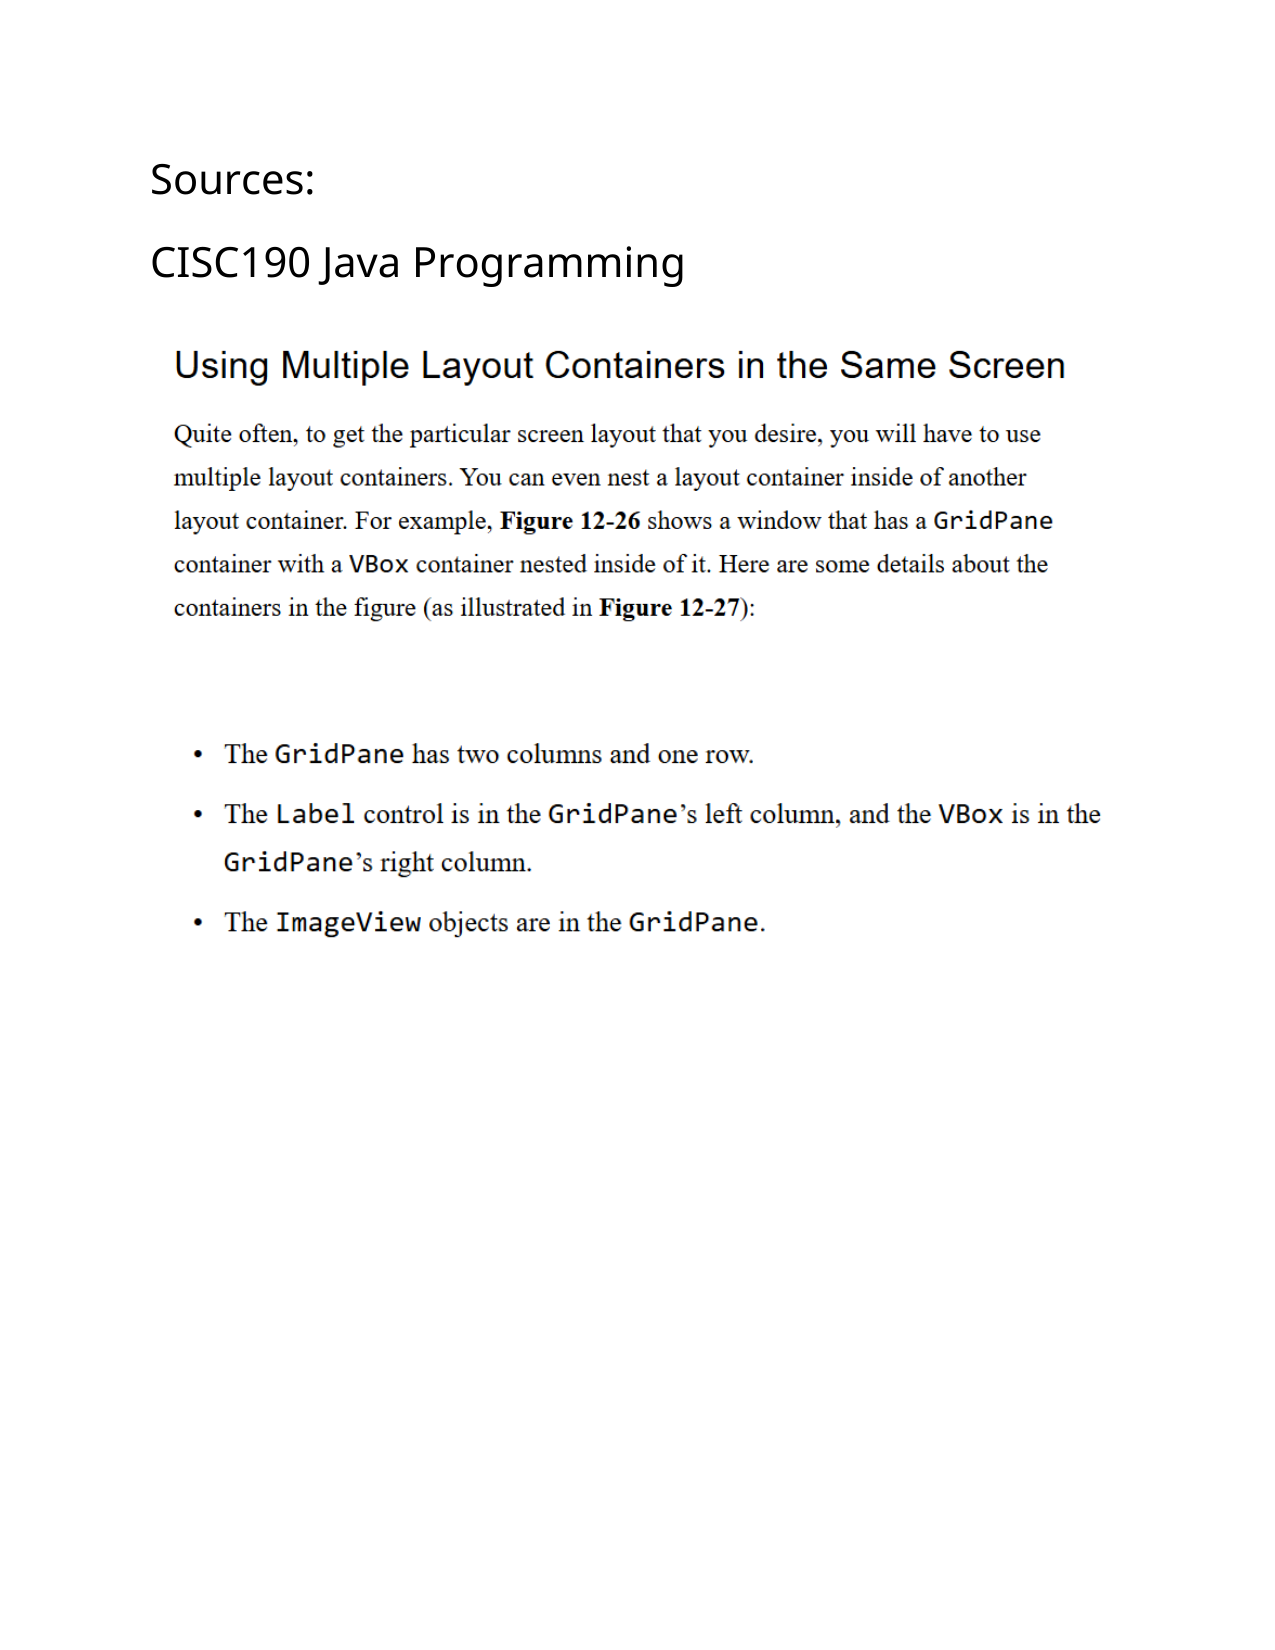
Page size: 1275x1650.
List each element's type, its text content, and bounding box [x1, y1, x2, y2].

picture [150, 702, 1125, 989]
text Sources: [150, 150, 1125, 207]
text CISC190 Java Programming [150, 232, 1125, 289]
picture [150, 315, 1125, 681]
